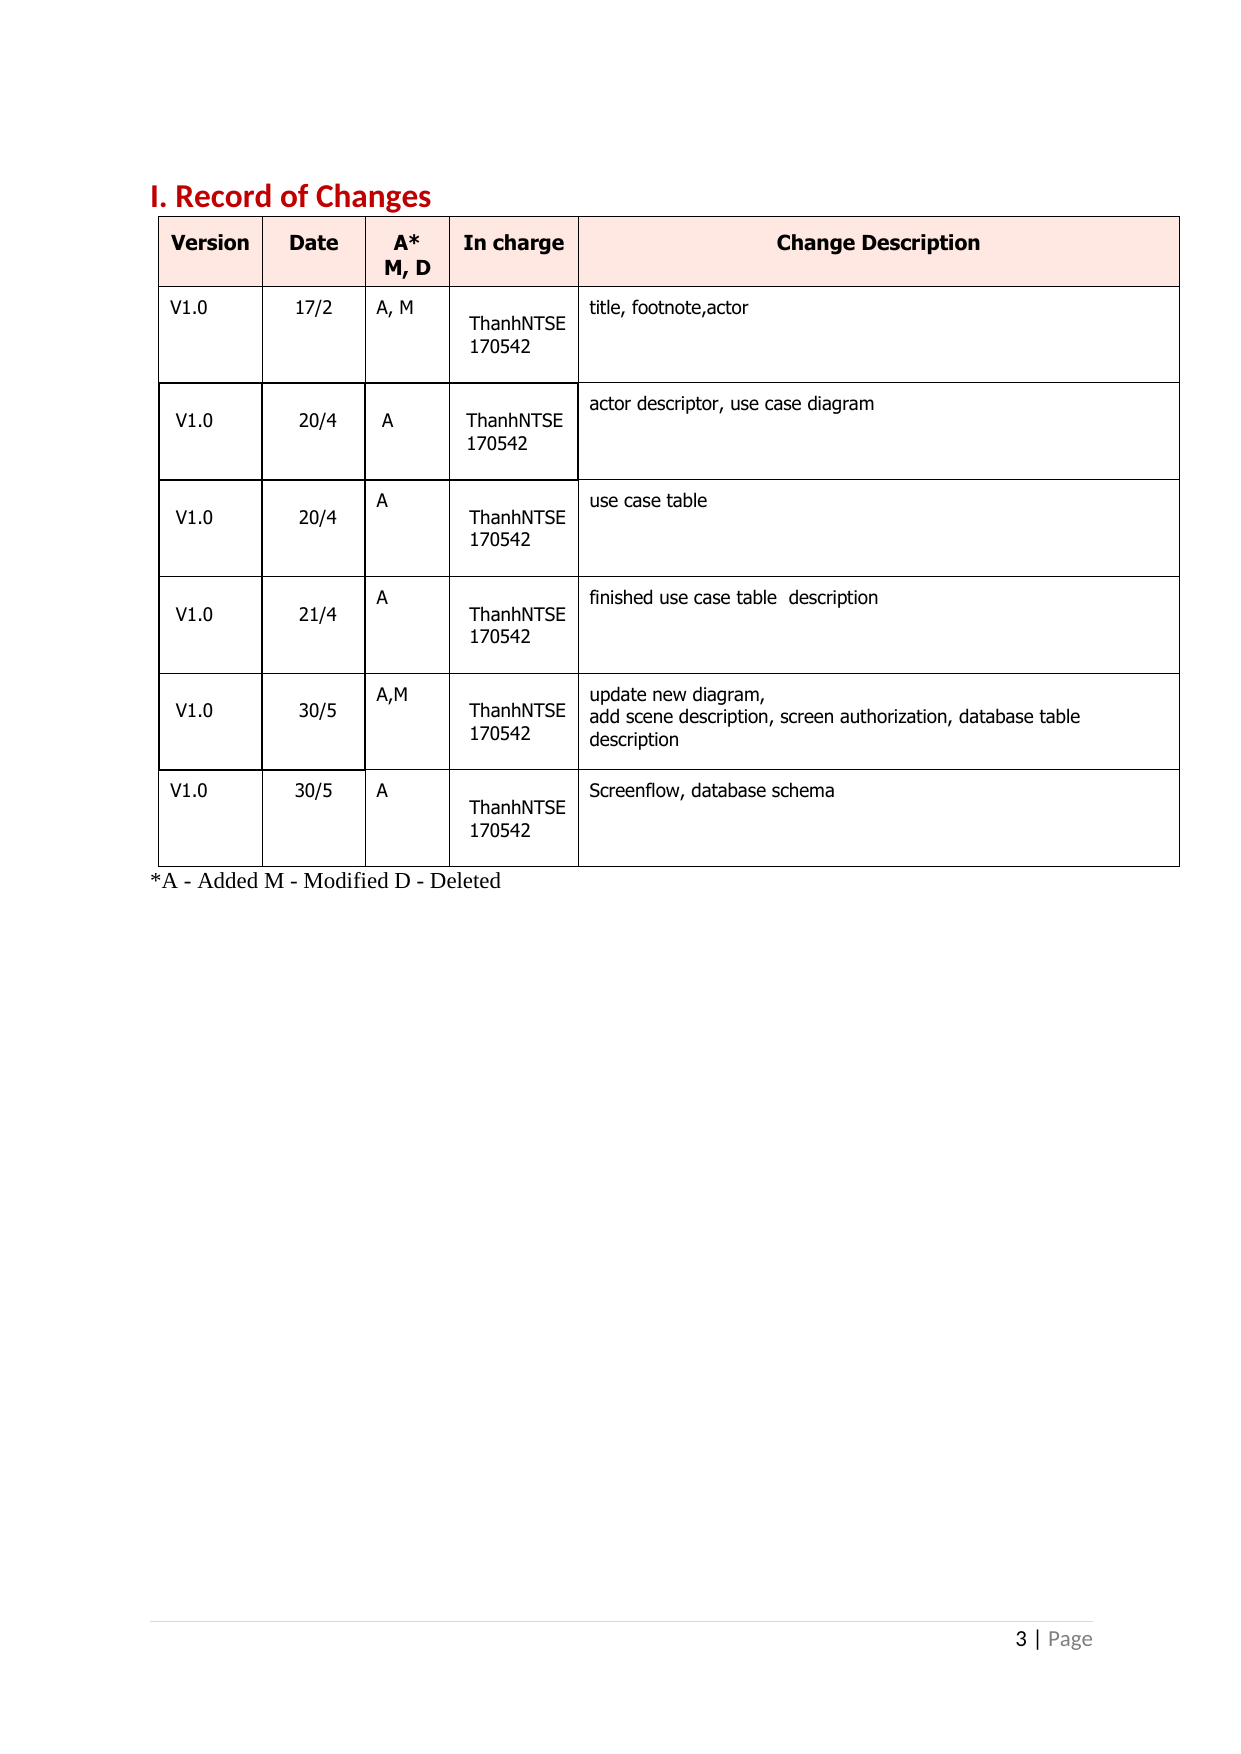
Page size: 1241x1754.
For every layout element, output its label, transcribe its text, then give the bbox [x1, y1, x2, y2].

table_cell 17/2 [263, 287, 365, 382]
table_cell Screenflow, database schema [579, 770, 1179, 866]
table_cell A [366, 577, 449, 672]
table_cell 30/5 [263, 674, 364, 769]
table_cell A [366, 770, 449, 866]
subtitle I. Record of Changes [150, 175, 1093, 216]
table_cell ThanhNTSE170542 [450, 770, 578, 866]
table_cell update new diagram, add scene description, screen authorization, database table description [579, 674, 1179, 769]
table_cell 21/4 [263, 577, 364, 672]
table_cell ThanhNTSE170542 [450, 577, 578, 672]
table_cell V1.0 [160, 481, 261, 576]
table_cell title, footnote,actor [579, 287, 1179, 382]
table_cell ThanhNTSE170542 [450, 674, 578, 769]
table_cell V1.0 [160, 384, 261, 479]
table_cell V1.0 [159, 287, 262, 382]
table_cell V1.0 [160, 577, 261, 672]
table_header Version [159, 217, 262, 286]
table_cell A, M [366, 287, 449, 382]
table_cell actor descriptor, use case diagram [579, 383, 1179, 479]
table_cell ThanhNTSE170542 [450, 287, 578, 382]
table_header In charge [450, 217, 578, 286]
table_cell finished use case table description [579, 577, 1179, 672]
table_cell A,M [366, 674, 449, 769]
table_cell ThanhNTSE170542 [450, 481, 578, 576]
table_header Date [263, 217, 365, 286]
table_cell A [366, 481, 449, 576]
table_cell ThanhNTSE170542 [450, 384, 577, 479]
table_cell 20/4 [263, 481, 364, 576]
table_header A* M, D [366, 217, 449, 286]
table_cell 20/4 [263, 384, 364, 479]
table_cell V1.0 [159, 771, 262, 866]
table_header Change Description [579, 217, 1179, 286]
table_cell A [366, 384, 449, 479]
table_cell 30/5 [263, 771, 365, 866]
table_cell use case table [579, 480, 1179, 576]
text *A - Added M - Modified D - Deleted [150, 867, 1093, 893]
table_cell V1.0 [160, 674, 261, 769]
